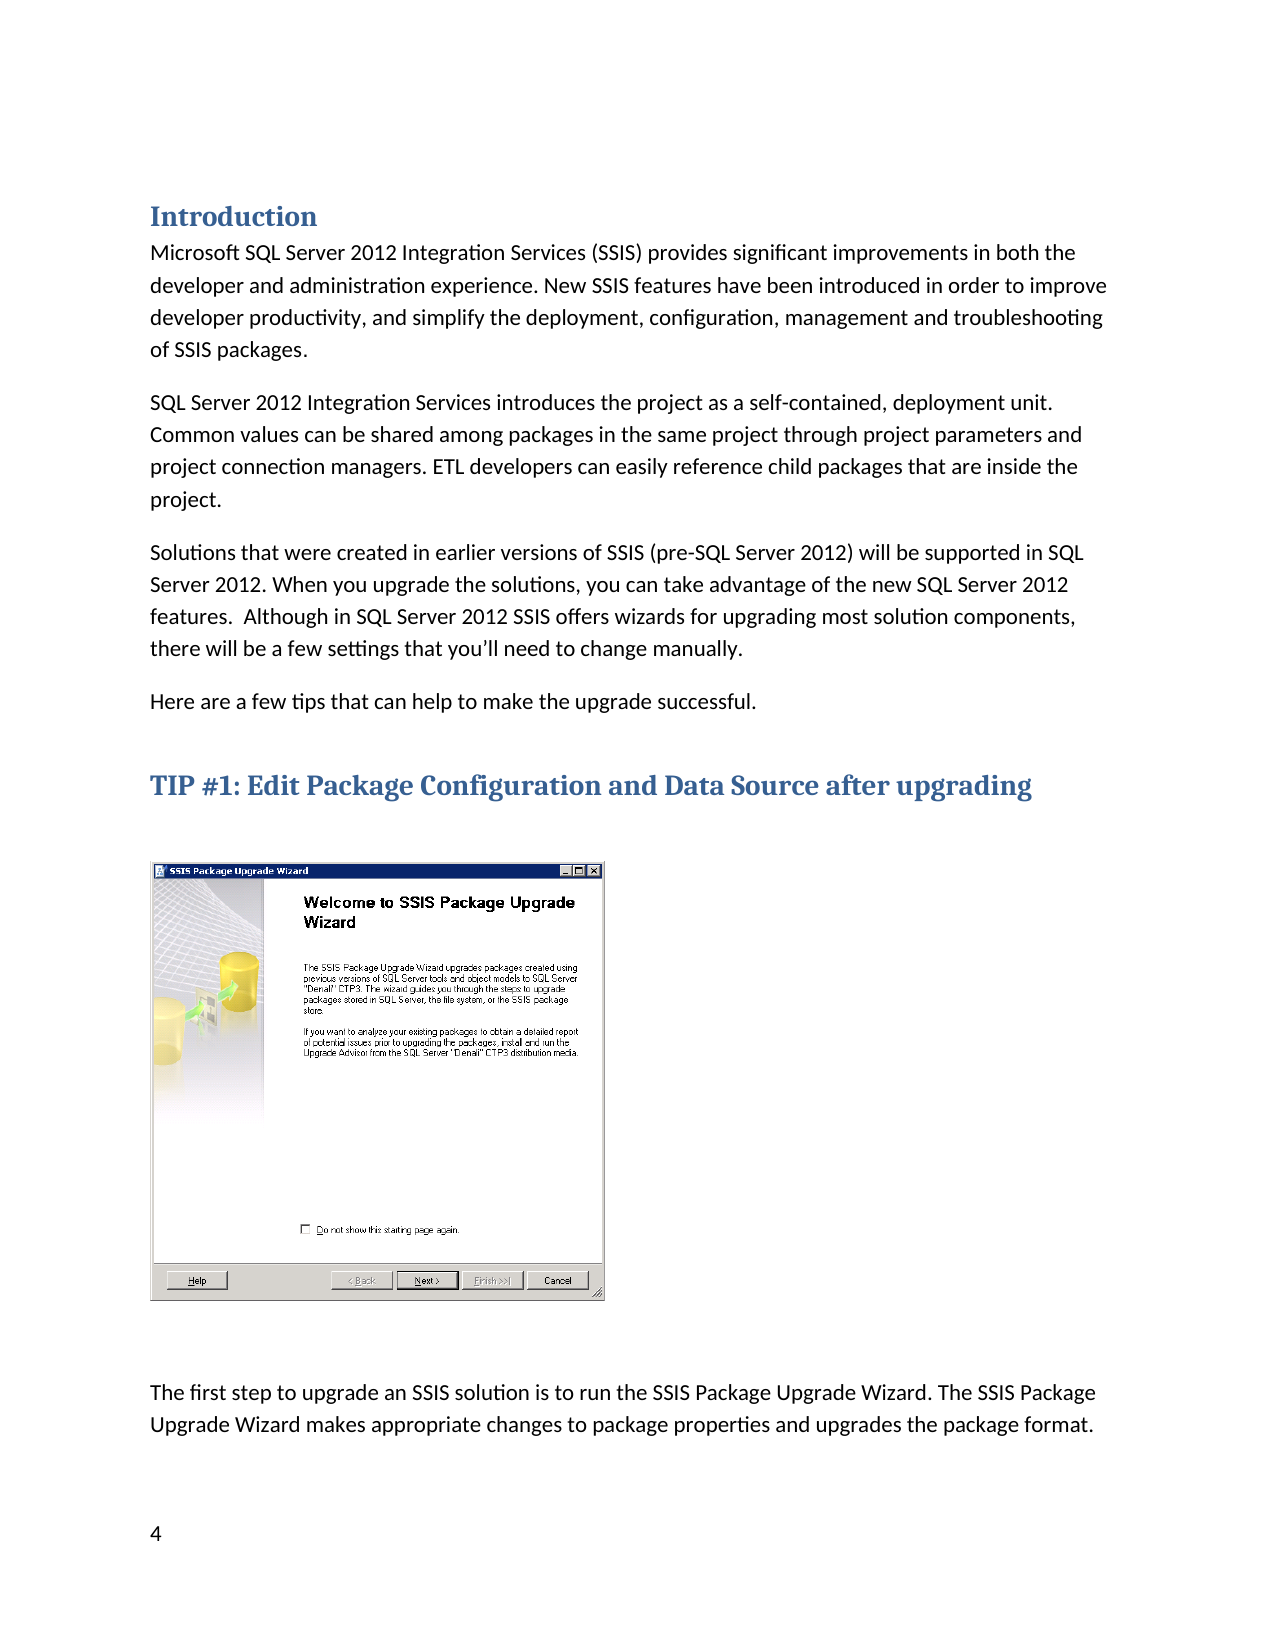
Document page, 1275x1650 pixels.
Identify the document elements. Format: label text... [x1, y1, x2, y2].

subtitle Introduction [150, 200, 1125, 233]
text Solutions that were created in earlier versions of SSIS (pre-SQL Server 2012) will be supported in SQL Server 2012. When you upgrade the solutions, you can take advantage of the new SQL Server 2012 features. Although in SQL Server 2012 SSIS offers wizards for upgrading most solution components, there will be a few settings that you’ll need to change manually. [150, 538, 1125, 662]
subtitle TIP #1: Edit Package Configuration and Data Source after upgrading [150, 769, 1125, 803]
picture [150, 861, 605, 1301]
text Microsoft SQL Server 2012 Integration Services (SSIS) provides significant improvements in both the developer and administration experience. New SSIS features have been introduced in order to improve developer productivity, and simplify the deployment, configuration, management and troubleshooting of SSIS packages. [150, 238, 1125, 363]
text The first step to upgrade an SSIS solution is to run the SSIS Package Upgrade Wizard. The SSIS Package Upgrade Wizard makes appropriate changes to package properties and upgrades the package format. [150, 1378, 1125, 1438]
text SQL Server 2012 Integration Services introduces the project as a self-contained, deployment unit. Common values can be shared among packages in the same project through project parameters and project connection managers. ETL developers can easily reference child packages that are inside the project. [150, 388, 1125, 513]
text Here are a few tips that can help to make the upgrade successful. [150, 687, 1125, 715]
